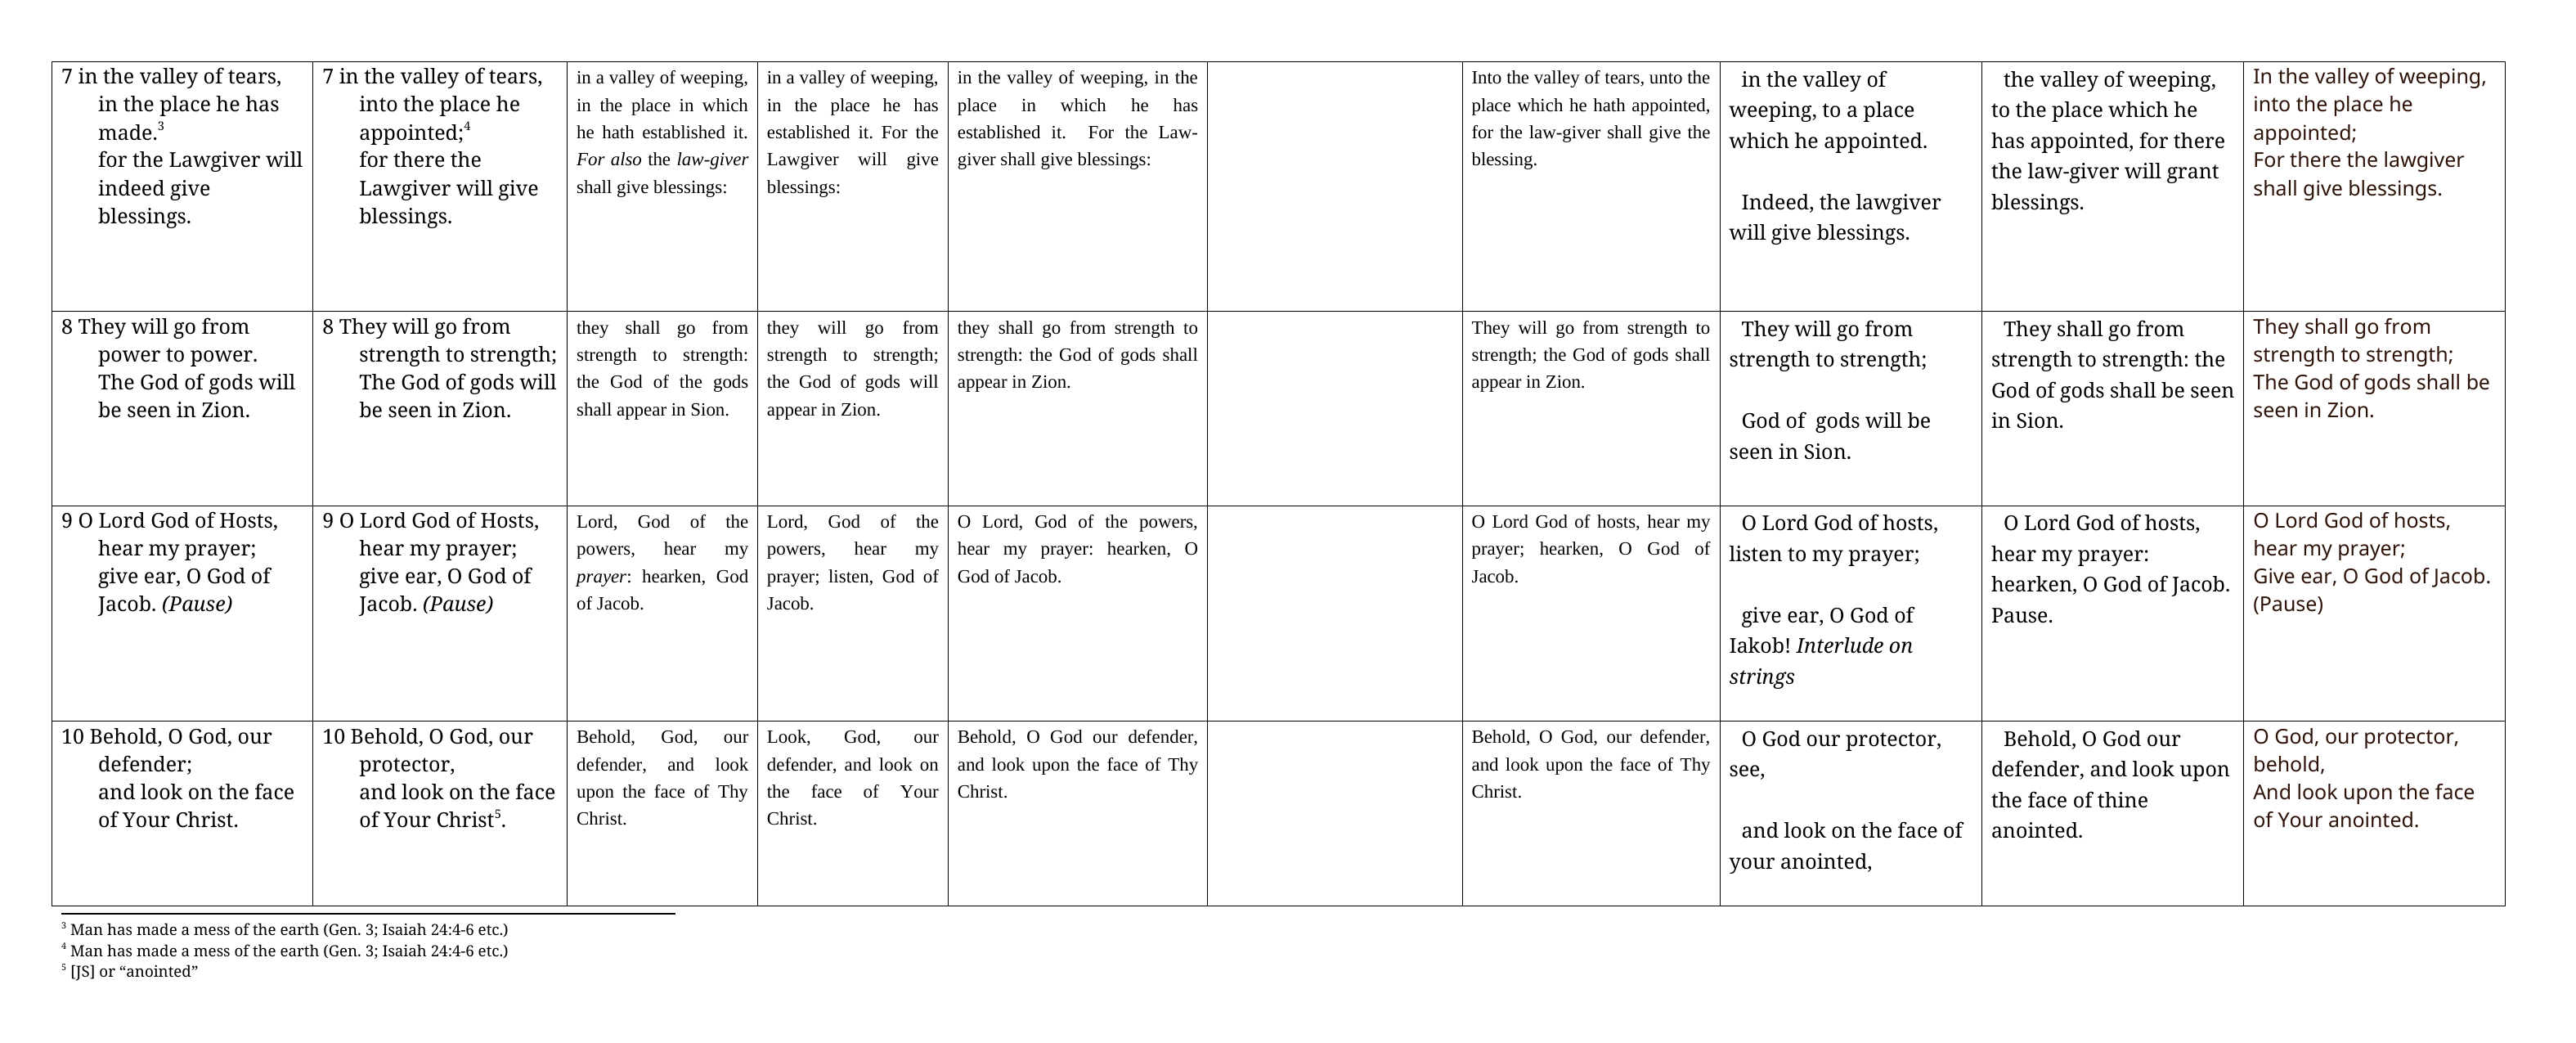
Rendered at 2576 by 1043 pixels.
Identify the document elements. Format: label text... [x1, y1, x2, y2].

table_cell in the valley of weeping, in the place in which he has established it. For the Law-giver shall give blessings: [949, 62, 1207, 311]
table_cell [1208, 722, 1462, 906]
table_cell They shall go from strength to strength: the God of gods shall be seen in Sion. [1982, 312, 2243, 506]
table_cell O Lord God of hosts, listen to my prayer; give ear, O God of Iakob! Interlude on strings [1721, 506, 1981, 721]
table_cell They will go from strength to strength; the God of gods shall appear in Zion. [1463, 312, 1720, 506]
table_cell 8 They will go from strength to strength; The God of gods will be seen in Zion. [313, 312, 567, 506]
table_cell [1208, 506, 1462, 721]
table_cell Lord, God of the powers, hear my prayer; listen, God of Jacob. [758, 506, 948, 721]
table_cell they shall go from strength to strength: the God of the gods shall appear in Sion. [568, 312, 757, 506]
table_cell O God, our protector, behold, And look upon the face of Your anointed. [2244, 722, 2505, 906]
table_cell Lord, God of the powers, hear my prayer: hearken, God of Jacob. [568, 506, 757, 721]
table_cell 10 Behold, O God, our defender; and look on the face of Your Christ. [52, 722, 312, 906]
table_cell [1208, 62, 1462, 311]
table_cell Behold, O God, our defender, and look upon the face of Thy Christ. [1463, 722, 1720, 906]
table_cell O God our protector, see, and look on the face of your anointed, [1721, 722, 1981, 906]
table_cell O Lord God of hosts, hear my prayer; Give ear, O God of Jacob. (Pause) [2244, 506, 2505, 721]
table_cell in the valley of weeping, to a place which he appointed. Indeed, the lawgiver will give blessings. [1721, 62, 1981, 311]
table_cell 7 in the valley of tears, into the place he appointed; for there the Lawgiver will give blessings. [313, 62, 567, 311]
table_cell O Lord, God of the powers, hear my prayer: hearken, O God of Jacob. [949, 506, 1207, 721]
table_cell They will go from strength to strength; God of gods will be seen in Sion. [1721, 312, 1981, 506]
table_cell In the valley of weeping, into the place he appointed; For there the lawgiver shall give blessings. [2244, 62, 2505, 311]
table_cell 9 O Lord God of Hosts, hear my prayer; give ear, O God of Jacob. (Pause) [52, 506, 312, 721]
table_cell 8 They will go from power to power. The God of gods will be seen in Zion. [52, 312, 312, 506]
table_cell Look, God, our defender, and look on the face of Your Christ. [758, 722, 948, 906]
table_cell Behold, O God our defender, and look upon the face of thine anointed. [1982, 722, 2243, 906]
table_cell O Lord God of hosts, hear my prayer; hearken, O God of Jacob. [1463, 506, 1720, 721]
table_cell They shall go from strength to strength; The God of gods shall be seen in Zion. [2244, 312, 2505, 506]
table_cell Behold, O God our defender, and look upon the face of Thy Christ. [949, 722, 1207, 906]
table_cell they shall go from strength to strength: the God of gods shall appear in Zion. [949, 312, 1207, 506]
table_cell [1208, 312, 1462, 506]
table_cell Into the valley of tears, unto the place which he hath appointed, for the law-giver shall give the blessing. [1463, 62, 1720, 311]
table_cell Behold, God, our defender, and look upon the face of Thy Christ. [568, 722, 757, 906]
table_cell in a valley of weeping, in the place in which he hath established it. For also the law-giver shall give blessings: [568, 62, 757, 311]
table_cell 10 Behold, O God, our protector, and look on the face of Your Christ. [313, 722, 567, 906]
table_cell 9 O Lord God of Hosts, hear my prayer; give ear, O God of Jacob. (Pause) [313, 506, 567, 721]
table_cell O Lord God of hosts, hear my prayer: hearken, O God of Jacob. Pause. [1982, 506, 2243, 721]
table_cell in a valley of weeping, in the place he has established it. For the Lawgiver will give blessings: [758, 62, 948, 311]
table_cell they will go from strength to strength; the God of gods will appear in Zion. [758, 312, 948, 506]
table_cell the valley of weeping, to the place which he has appointed, for there the law-giver will grant blessings. [1982, 62, 2243, 311]
table_cell 7 in the valley of tears, in the place he has made. for the Lawgiver will indeed give blessings. [52, 62, 312, 311]
